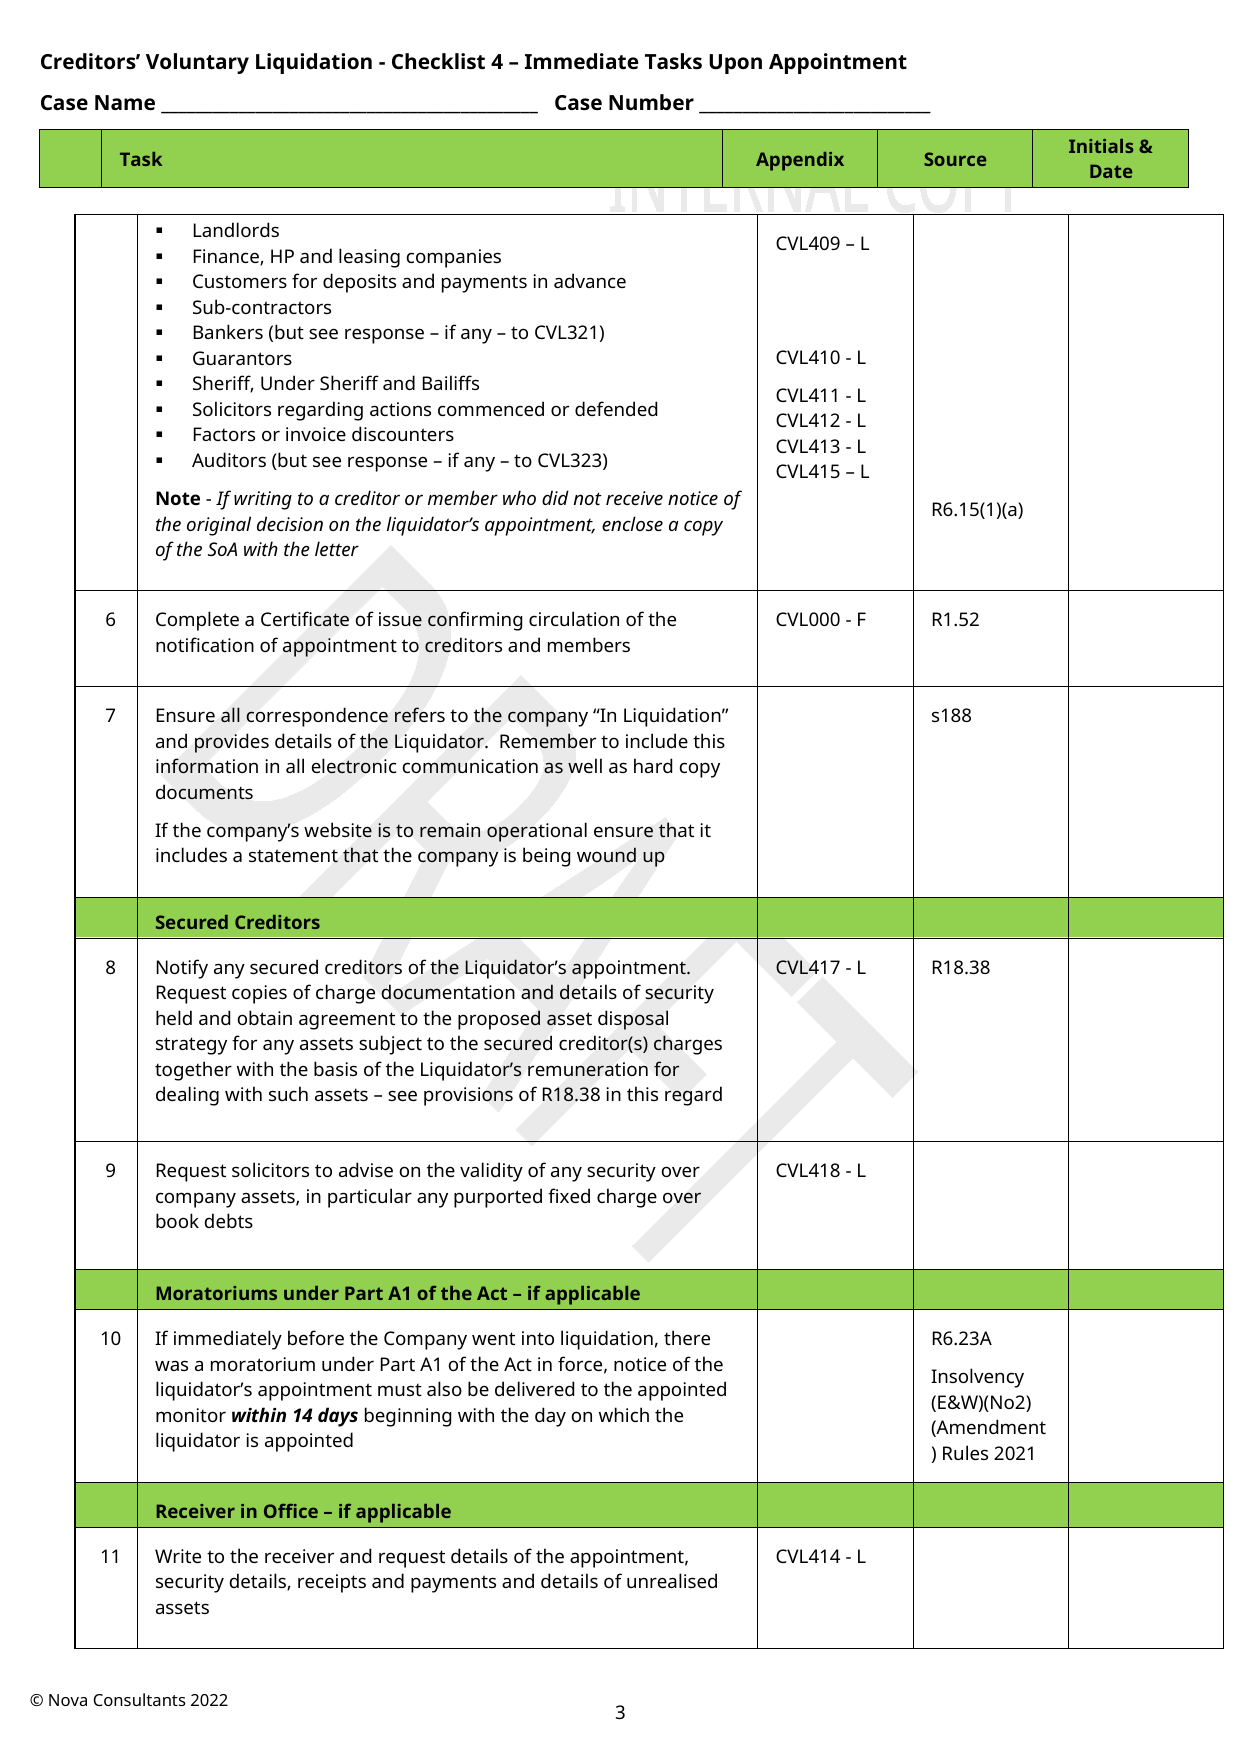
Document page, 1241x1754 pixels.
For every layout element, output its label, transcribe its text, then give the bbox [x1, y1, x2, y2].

table_cell CVL417 - L [758, 939, 913, 1141]
table_cell [758, 687, 913, 897]
table_cell [76, 1142, 137, 1268]
table_cell [1069, 687, 1223, 897]
table_cell [1069, 591, 1223, 686]
table_cell Complete a Certificate of issue confirming circulation of the notification of appointment to creditors and members [138, 591, 757, 686]
table_cell [76, 687, 137, 897]
table_cell [914, 1528, 1068, 1648]
table_cell [1069, 1142, 1223, 1268]
table_cell R6.23A Insolvency (E&W)(No2) (Amendment) Rules 2021 [914, 1310, 1068, 1482]
table_cell Ensure all correspondence refers to the company “In Liquidation” and provides details of the Liquidator. Remember to include this information in all electronic communication as well as hard copy documents If the company’s website is to remain operational ensure that it includes a statement that the company is being wound up [138, 687, 757, 897]
table_cell CVL418 - L [758, 1142, 913, 1268]
table_cell [1069, 1270, 1223, 1309]
table_cell s188 [914, 687, 1068, 897]
table_cell [76, 1270, 137, 1309]
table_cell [138, 215, 757, 590]
table_cell CVL000 - F [758, 591, 913, 686]
table_cell Request solicitors to advise on the validity of any security over company assets, in particular any purported fixed charge over book debts [138, 1142, 757, 1268]
table_cell [1069, 1528, 1223, 1648]
table_cell [758, 1310, 913, 1482]
table_cell [76, 215, 137, 590]
table_cell [76, 591, 137, 686]
table_cell [1069, 1310, 1223, 1482]
table_cell R1.52 [914, 591, 1068, 686]
table_cell [914, 1270, 1068, 1309]
table_cell Moratoriums under Part A1 of the Act – if applicable [138, 1270, 757, 1309]
table_cell R6.15(1)(a) [914, 215, 1068, 590]
table_cell Secured Creditors [138, 898, 757, 937]
table_cell Write to the receiver and request details of the appointment, security details, receipts and payments and details of unrealised assets [138, 1528, 757, 1648]
table_cell If immediately before the Company went into liquidation, there was a moratorium under Part A1 of the Act in force, notice of the liquidator’s appointment must also be delivered to the appointed monitor within 14 days beginning with the day on which the liquidator is appointed [138, 1310, 757, 1482]
table_cell R18.38 [914, 939, 1068, 1141]
table_cell [1069, 215, 1223, 590]
table_cell [76, 1483, 137, 1527]
table_cell [914, 1483, 1068, 1527]
table_cell [758, 1483, 913, 1527]
table_cell Receiver in Office – if applicable [138, 1483, 757, 1527]
table_cell [76, 1310, 137, 1482]
table_cell [914, 1142, 1068, 1268]
table_cell [1069, 939, 1223, 1141]
table_cell [758, 898, 913, 937]
table_cell [914, 898, 1068, 937]
table_cell Notify any secured creditors of the Liquidator’s appointment. Request copies of charge documentation and details of security held and obtain agreement to the proposed asset disposal strategy for any assets subject to the secured creditor(s) charges together with the basis of the Liquidator’s remuneration for dealing with such assets – see provisions of R18.38 in this regard [138, 939, 757, 1141]
table_cell [1069, 1483, 1223, 1527]
table_cell [76, 898, 137, 937]
table_cell [1069, 898, 1223, 937]
table_cell CVL414 - L [758, 1528, 913, 1648]
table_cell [758, 215, 913, 590]
table_cell [758, 1270, 913, 1309]
table_cell [76, 1528, 137, 1648]
table_cell [76, 939, 137, 1141]
